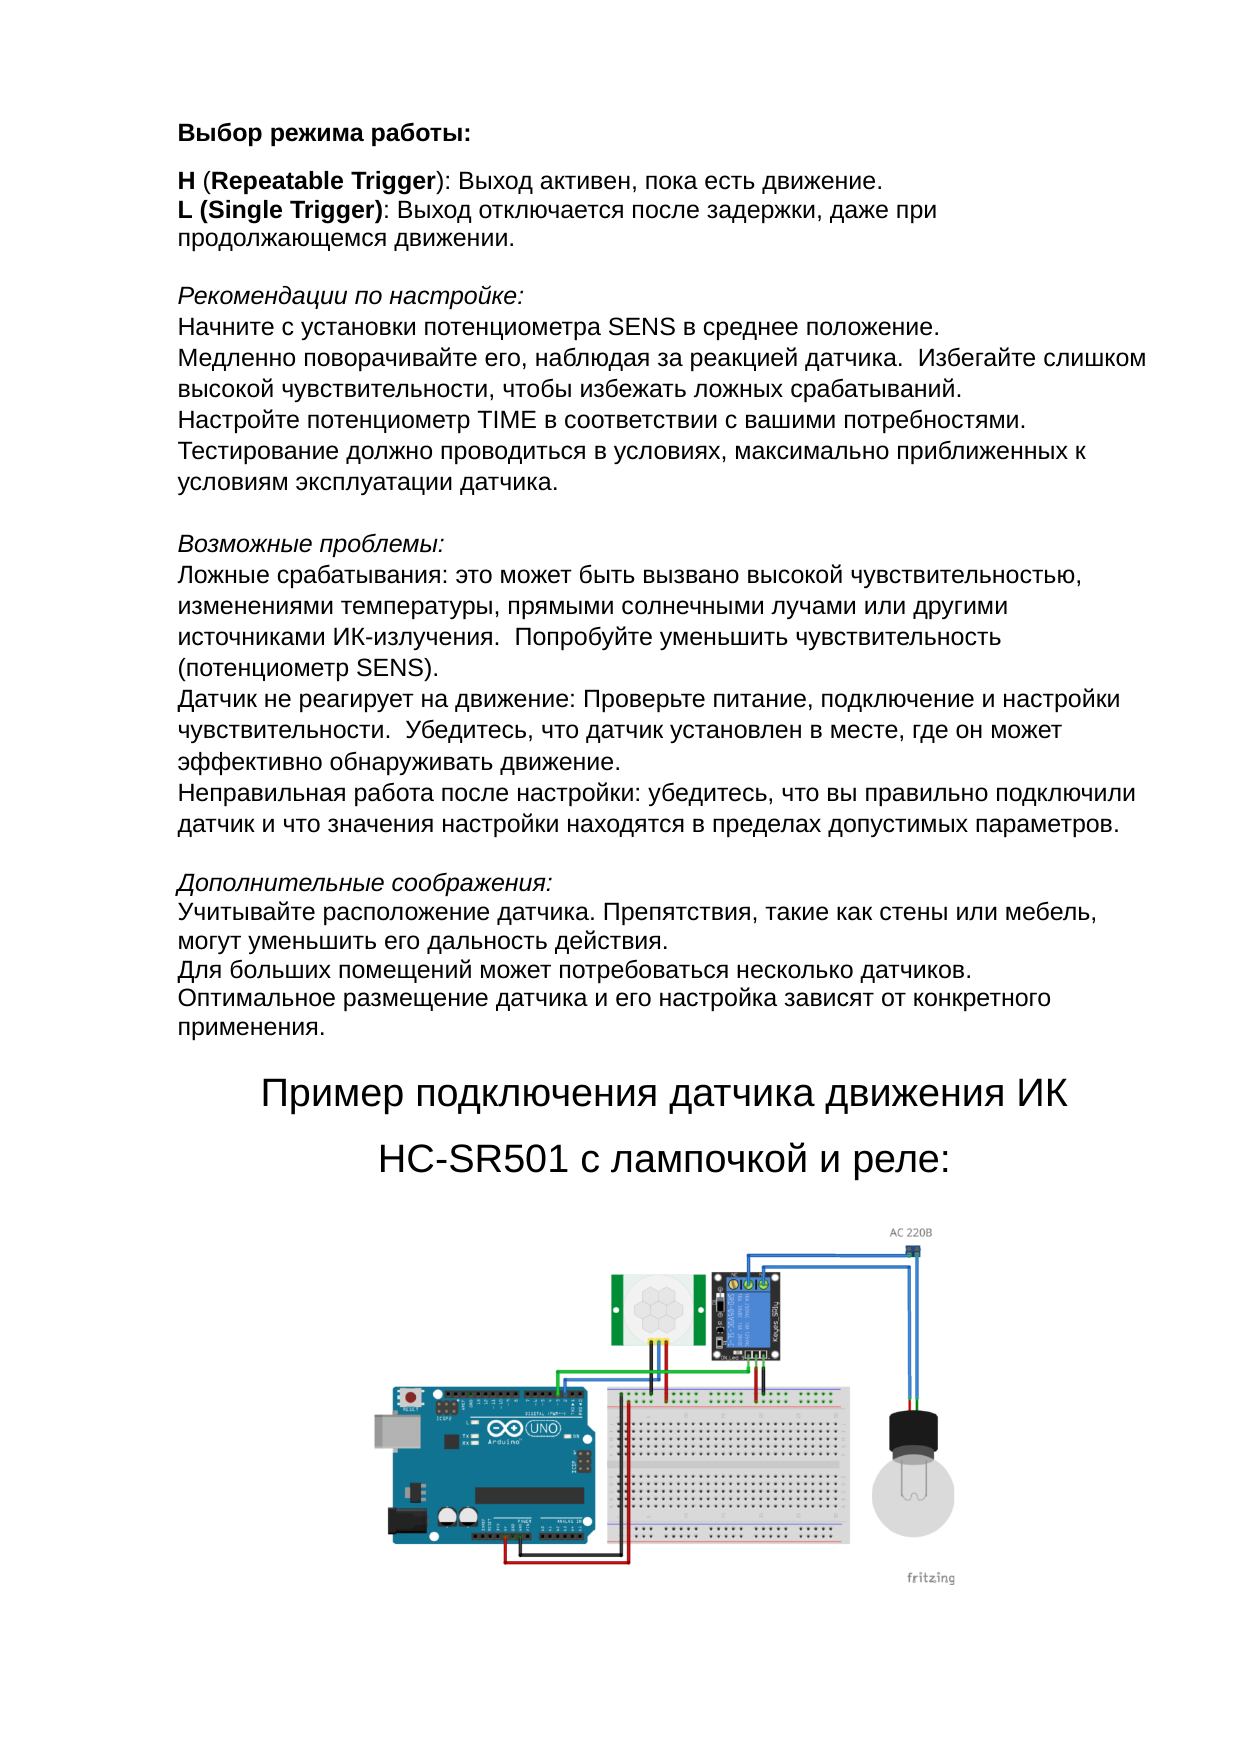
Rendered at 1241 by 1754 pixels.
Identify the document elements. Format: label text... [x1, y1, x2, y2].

text Для больших помещений может потребоваться несколько датчиков. [177, 954, 1152, 983]
text Пример подключения датчика движения ИК [177, 1069, 1152, 1115]
text Возможные проблемы: [177, 529, 1152, 558]
text Медленно поворачивайте его, наблюдая за реакцией датчика. Избегайте слишком высокой чувствительности, чтобы избежать ложных срабатываний. [177, 343, 1152, 403]
text Тестирование должно проводиться в условиях, максимально приближенных к условиям эксплуатации датчика. [177, 436, 1152, 496]
text H (Repeatable Trigger): Выход активен, пока есть движение. [177, 166, 1152, 194]
text HC-SR501 с лампочкой и реле: [177, 1136, 1152, 1181]
text Учитывайте расположение датчика. Препятствия, такие как стены или мебель, могут уменьшить его дальность действия. [177, 897, 1152, 954]
text Начните с установки потенциометра SENS в среднее положение. [177, 312, 1152, 341]
picture [374, 1226, 955, 1585]
text Настройте потенциометр TIME в соответствии с вашими потребностями. [177, 405, 1152, 434]
text Выбор режима работы: [177, 118, 1152, 147]
text Оптимальное размещение датчика и его настройка зависят от конкретного применения. [177, 983, 1152, 1041]
text Дополнительные соображения: [177, 868, 1152, 897]
text Рекомендации по настройке: [177, 281, 1152, 309]
text Неправильная работа после настройки: убедитесь, что вы правильно подключили датчик и что значения настройки находятся в пределах допустимых параметров. [177, 777, 1152, 837]
text Ложные срабатывания: это может быть вызвано высокой чувствительностью, изменениями температуры, прямыми солнечными лучами или другими источниками ИК-излучения. Попробуйте уменьшить чувствительность (потенциометр SENS). [177, 560, 1152, 682]
text L (Single Trigger): Выход отключается после задержки, даже при продолжающемся движении. [177, 194, 1152, 252]
text Датчик не реагирует на движение: Проверьте питание, подключение и настройки чувствительности. Убедитесь, что датчик установлен в месте, где он может эффективно обнаруживать движение. [177, 684, 1152, 775]
